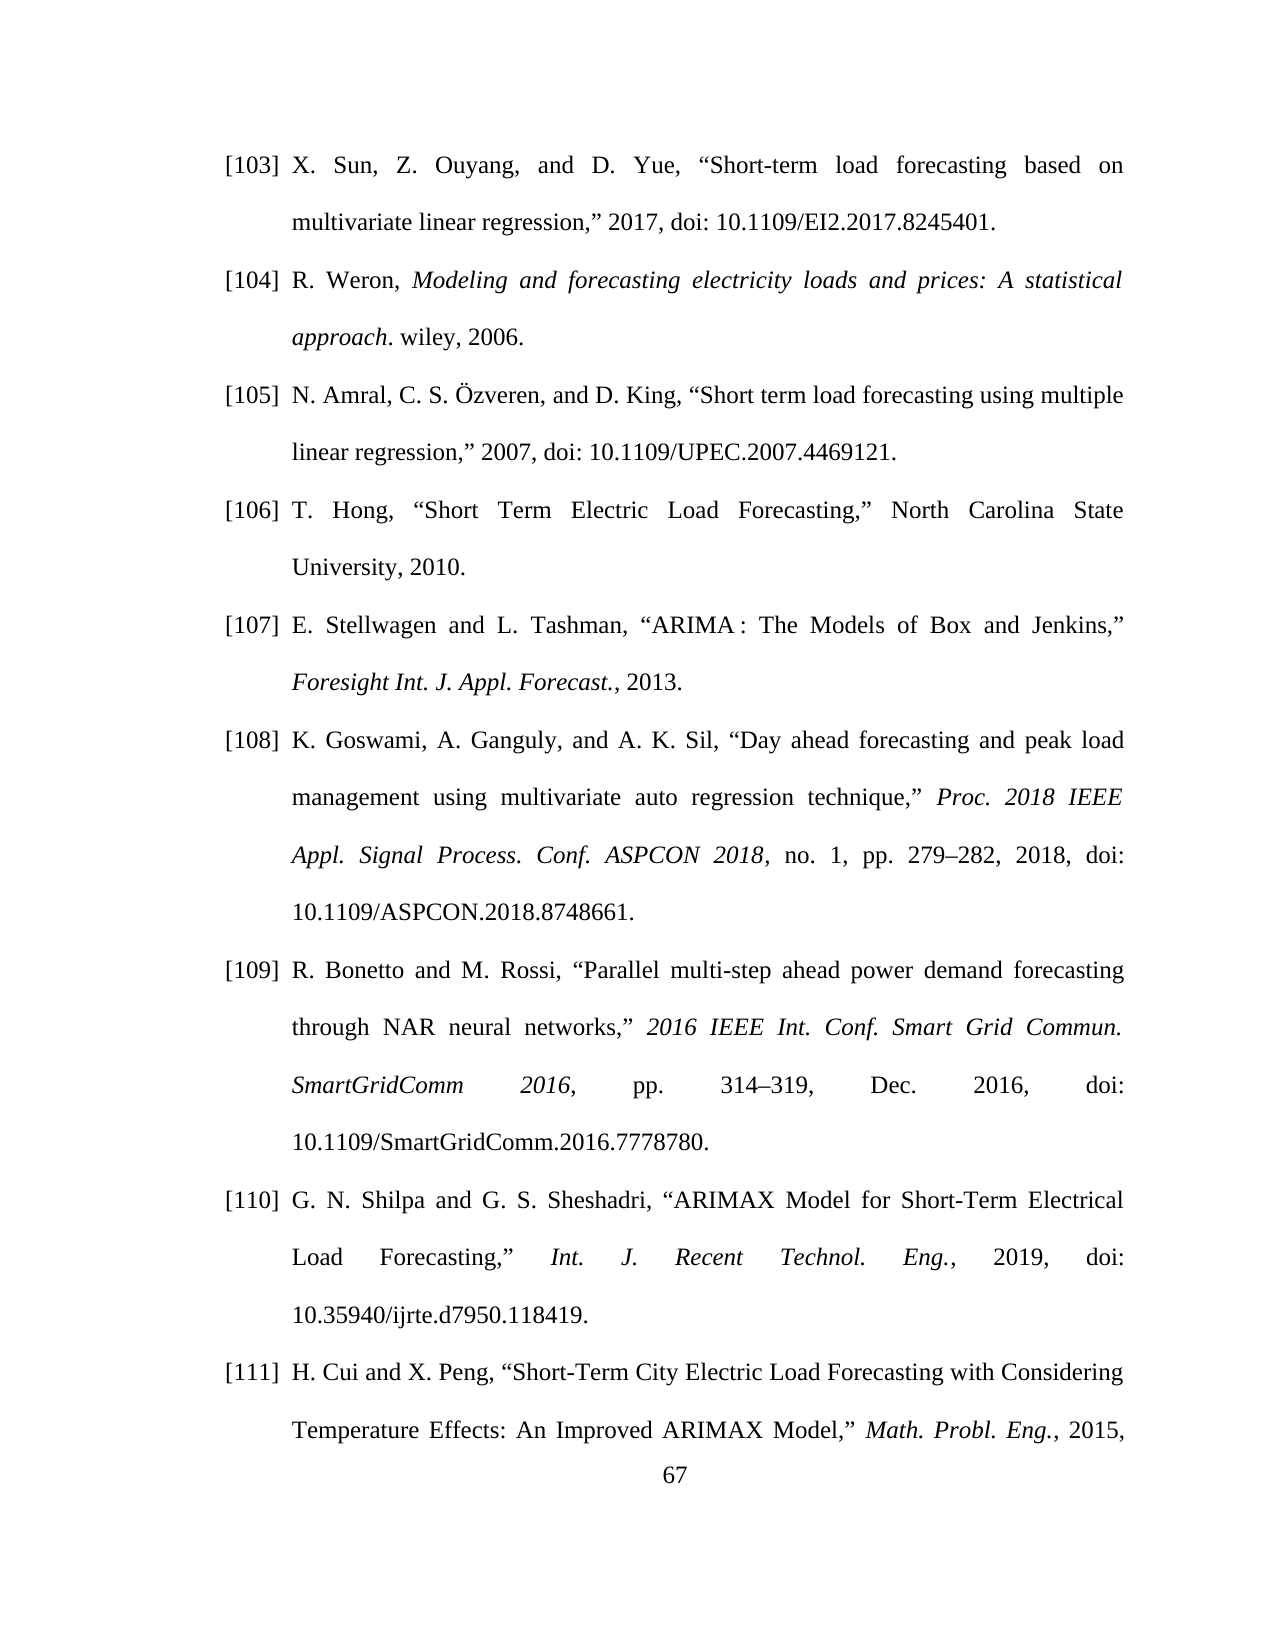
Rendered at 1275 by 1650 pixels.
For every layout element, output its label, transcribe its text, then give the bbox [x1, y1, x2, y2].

text [103] X. Sun, Z. Ouyang, and D. Yue, “Short-term load forecasting based on multivariate linear regression,” 2017, doi: 10.1109/EI2.2017.8245401. [225, 150, 1125, 236]
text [225, 1357, 1125, 1444]
text [108] K. Goswami, A. Ganguly, and A. K. Sil, “Day ahead forecasting and peak load management using multivariate auto regression technique,” Proc. 2018 IEEE Appl. Signal Process. Conf. ASPCON 2018, no. 1, pp. 279–282, 2018, doi: 10.1109/ASPCON.2018.8748661. [225, 725, 1125, 926]
text [104] R. Weron, Modeling and forecasting electricity loads and prices: A statistical approach. wiley, 2006. [225, 265, 1125, 351]
text [109] R. Bonetto and M. Rossi, “Parallel multi-step ahead power demand forecasting through NAR neural networks,” 2016 IEEE Int. Conf. Smart Grid Commun. SmartGridComm 2016, pp. 314–319, Dec. 2016, doi: 10.1109/SmartGridComm.2016.7778780. [225, 955, 1125, 1156]
text [110] G. N. Shilpa and G. S. Sheshadri, “ARIMAX Model for Short-Term Electrical Load Forecasting,” Int. J. Recent Technol. Eng., 2019, doi: 10.35940/ijrte.d7950.118419. [225, 1185, 1125, 1329]
text [105] N. Amral, C. S. Özveren, and D. King, “Short term load forecasting using multiple linear regression,” 2007, doi: 10.1109/UPEC.2007.4469121. [225, 380, 1125, 466]
text [106] T. Hong, “Short Term Electric Load Forecasting,” North Carolina State University, 2010. [225, 495, 1125, 581]
text [107] E. Stellwagen and L. Tashman, “ARIMA : The Models of Box and Jenkins,” Foresight Int. J. Appl. Forecast., 2013. [225, 610, 1125, 696]
